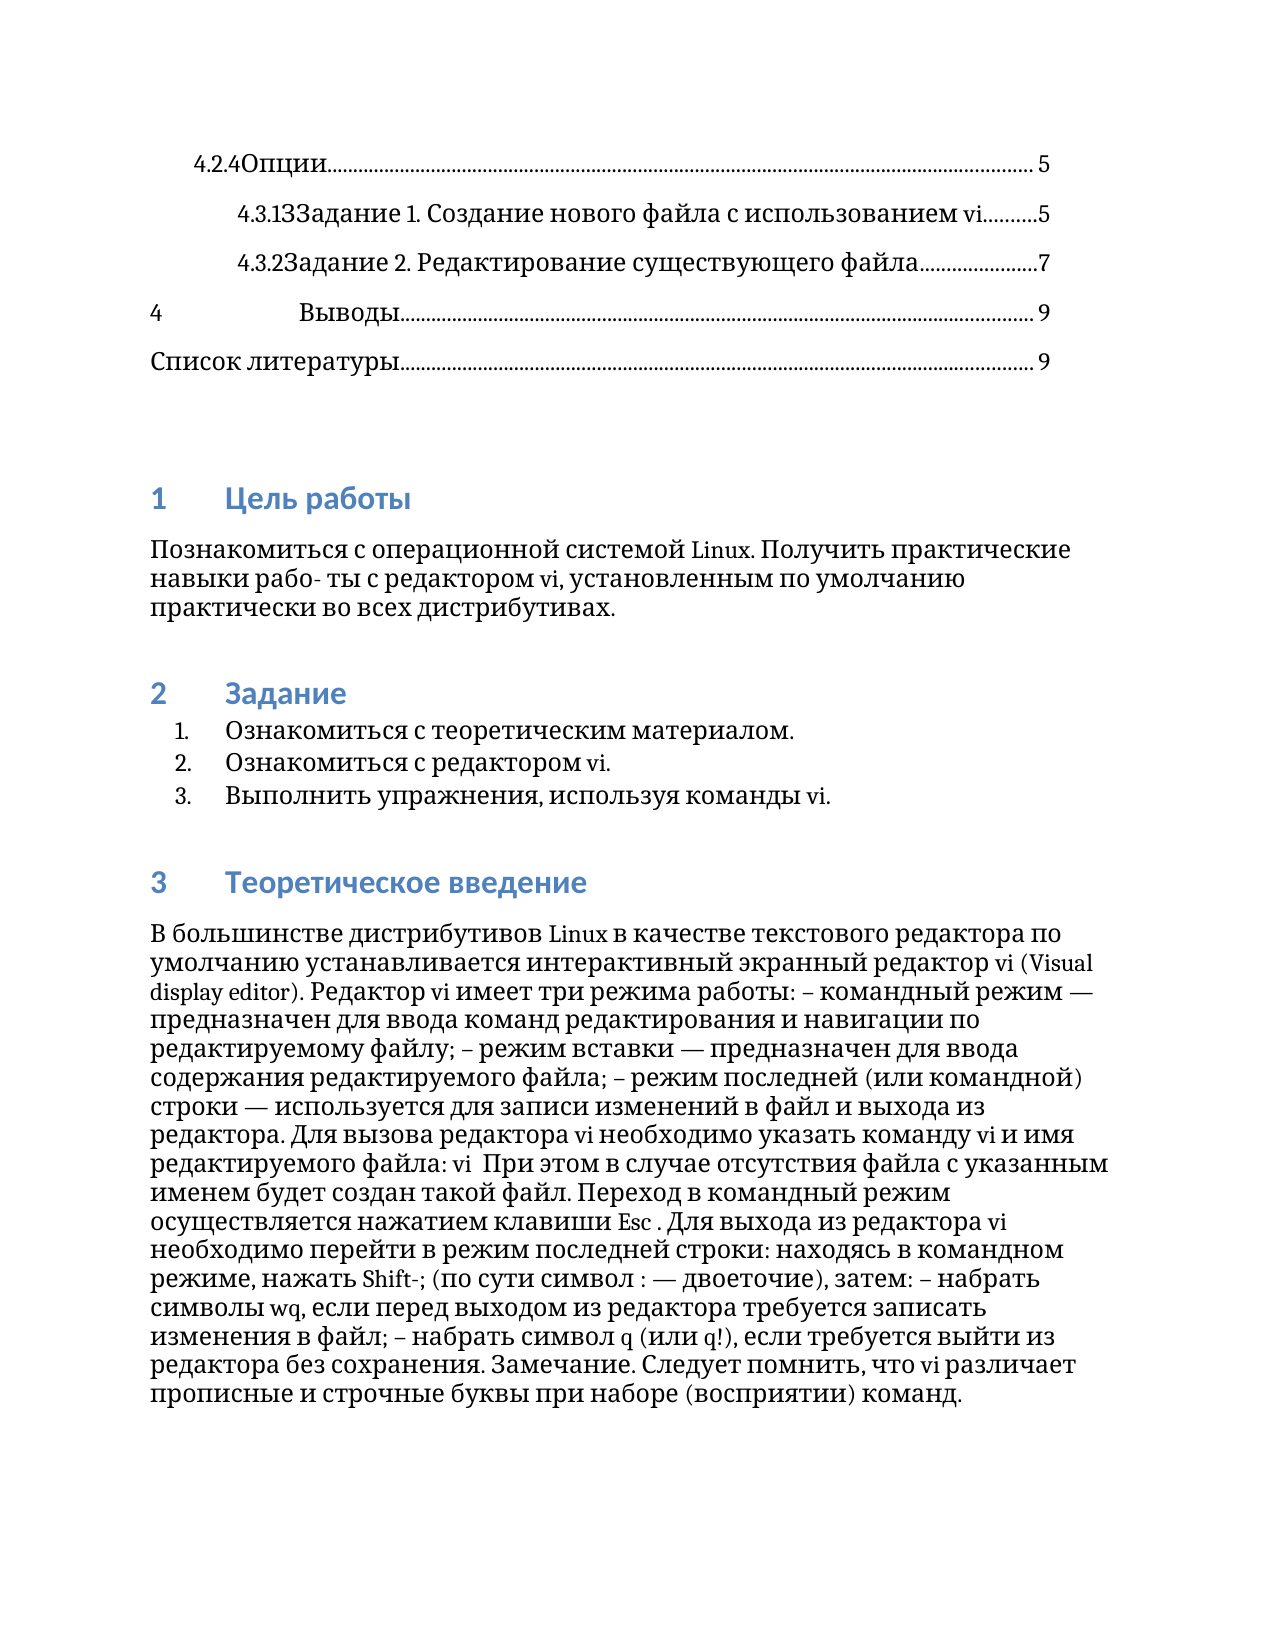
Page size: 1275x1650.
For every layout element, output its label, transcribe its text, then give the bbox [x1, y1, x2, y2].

list Ознакомиться с редактором vi. [175, 749, 1125, 778]
text В большинстве дистрибутивов Linux в качестве текстового редактора по умолчанию устанавливается интерактивный экранный редактор vi (Visual display editor). Редактор vi имеет три режима работы: – командный режим — предназначен для ввода команд редактирования и навигации по редактируемому файлу; – режим вставки — предназначен для ввода содержания редактируемого файла; – режим последней (или командной) строки — используется для записи изменений в файл и выхода из редактора. Для вызова редактора vi необходимо указать команду vi и имя редактируемого файла: vi При этом в случае отсутствия файла с указанным именем будет создан такой файл. Переход в командный режим осуществляется нажатием клавиши Esc . Для выхода из редактора vi необходимо перейти в режим последней строки: находясь в командном режиме, нажать Shift-; (по сути символ : — двоеточие), затем: – набрать символы wq, если перед выходом из редактора требуется записать изменения в файл; – набрать символ q (или q!), если требуется выйти из редактора без сохранения. Замечание. Следует помнить, что vi различает прописные и строчные буквы при наборе (восприятии) команд. [150, 920, 1125, 1409]
subtitle 2 Задание [150, 672, 1125, 713]
list Выполнить упражнения, используя команды vi. [175, 782, 1125, 811]
text Познакомиться с операционной системой Linux. Получить практические навыки рабо- ты с редактором vi, установленным по умолчанию практически во всех дистрибутивах. [150, 536, 1125, 622]
list Ознакомиться с теоретическим материалом. [175, 717, 1125, 746]
subtitle 1 Цель работы [150, 477, 1125, 517]
subtitle 3 Теоретическое введение [150, 861, 1125, 901]
